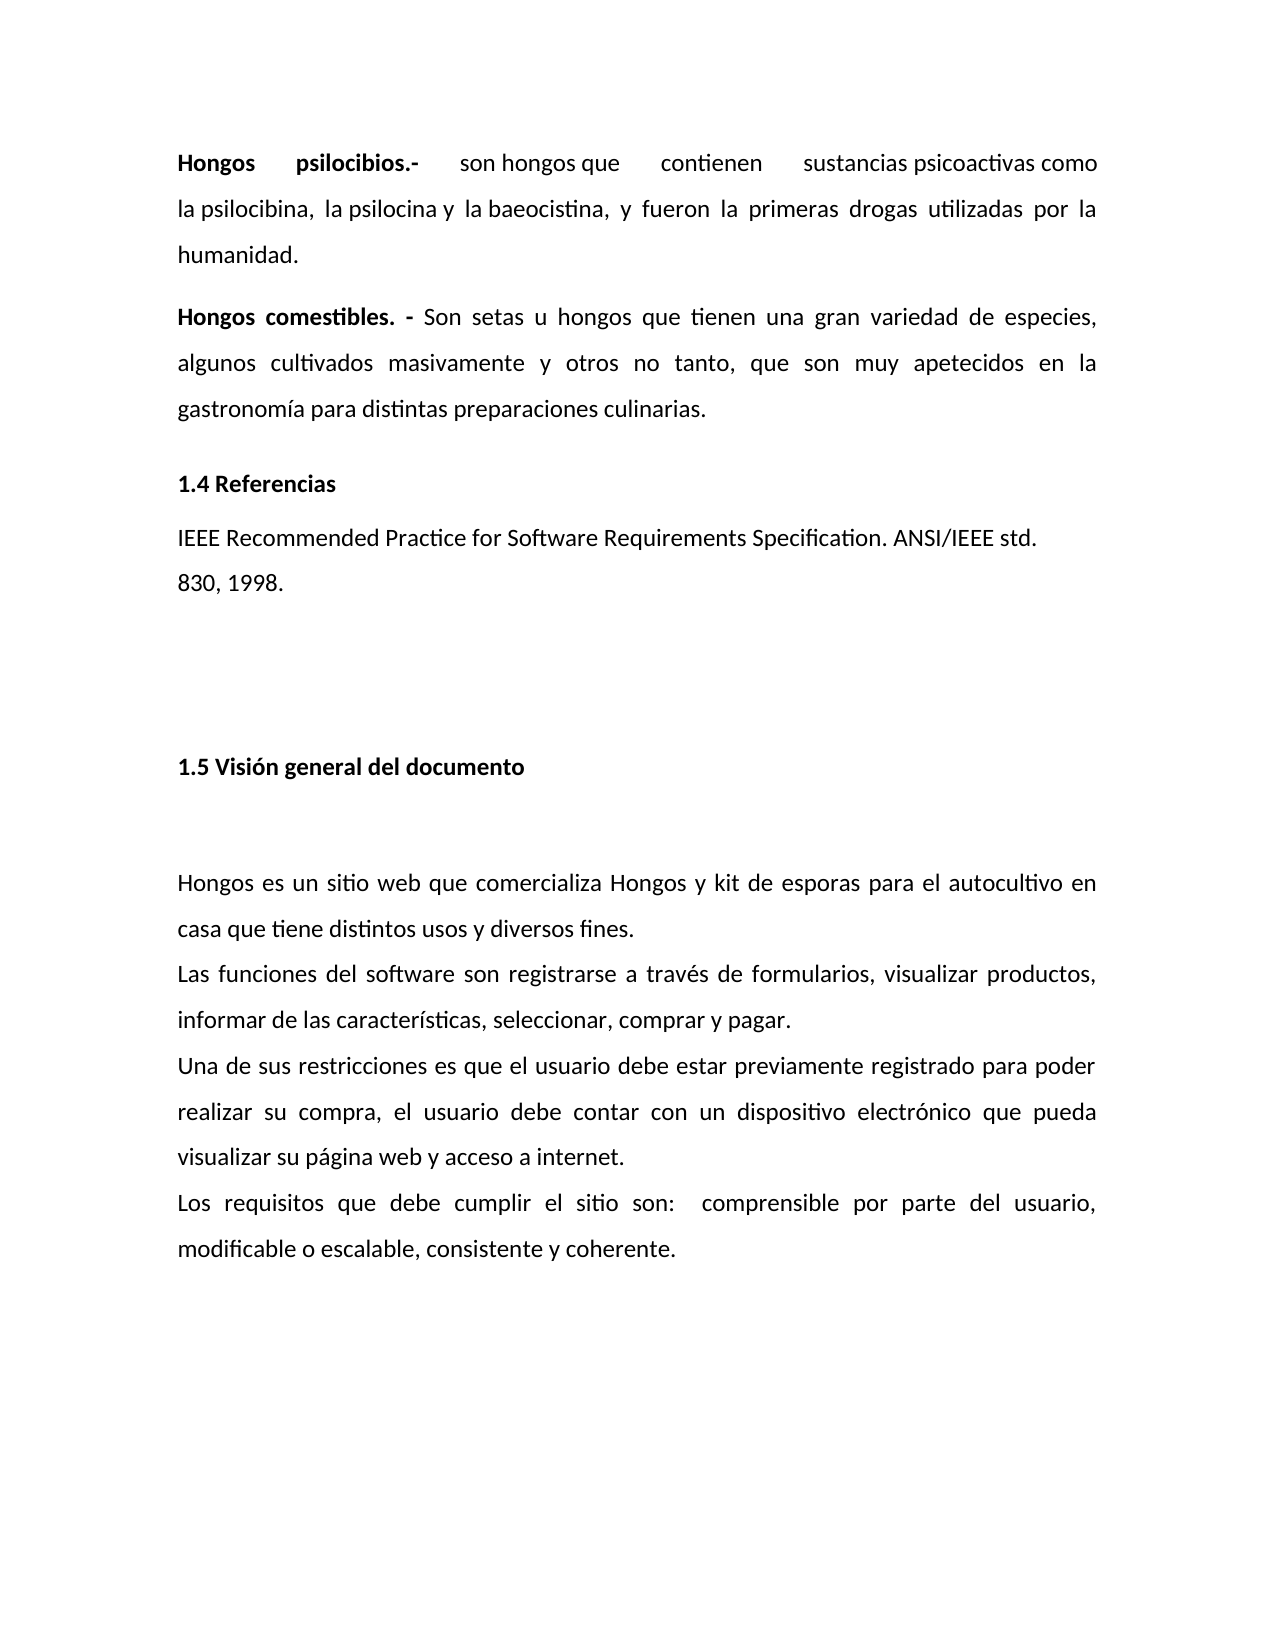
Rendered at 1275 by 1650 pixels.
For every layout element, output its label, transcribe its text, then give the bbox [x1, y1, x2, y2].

text IEEE Recommended Practice for Software Requirements Specification. ANSI/IEEE std. [177, 522, 1098, 552]
text Hongos psilocibios.- son hongos que contienen sustancias psicoactivas como la psilocibina, la psilocina y la baeocistina, y fueron la primeras drogas utilizadas por la humanidad. [177, 224, 1098, 269]
text Hongos psilocibios.- son hongos que contienen sustancias psicoactivas como la psilocibina, la psilocina y la baeocistina, y fueron la primeras drogas utilizadas por la humanidad. [177, 148, 1098, 193]
text Los requisitos que debe cumplir el sitio son: comprensible por parte del usuario, modificable o escalable, consistente y coherente. [177, 1187, 1098, 1263]
text 830, 1998. [177, 568, 1098, 598]
text Una de sus restricciones es que el usuario debe estar previamente registrado para poder realizar su compra, el usuario debe contar con un dispositivo electrónico que pueda visualizar su página web y acceso a internet. [177, 1050, 1098, 1172]
subtitle 1.4 Referencias [177, 468, 1098, 498]
text Las funciones del software son registrarse a través de formularios, visualizar productos, informar de las características, seleccionar, comprar y pagar. [177, 958, 1098, 1035]
text Hongos es un sitio web que comercializa Hongos y kit de esporas para el autocultivo en casa que tiene distintos usos y diversos fines. [177, 867, 1098, 943]
subtitle 1.5 Visión general del documento [177, 751, 1098, 781]
text Hongos comestibles. - Son setas u hongos que tienen una gran variedad de especies, algunos cultivados masivamente y otros no tanto, que son muy apetecidos en la gastronomía para distintas preparaciones culinarias. [177, 301, 1098, 423]
